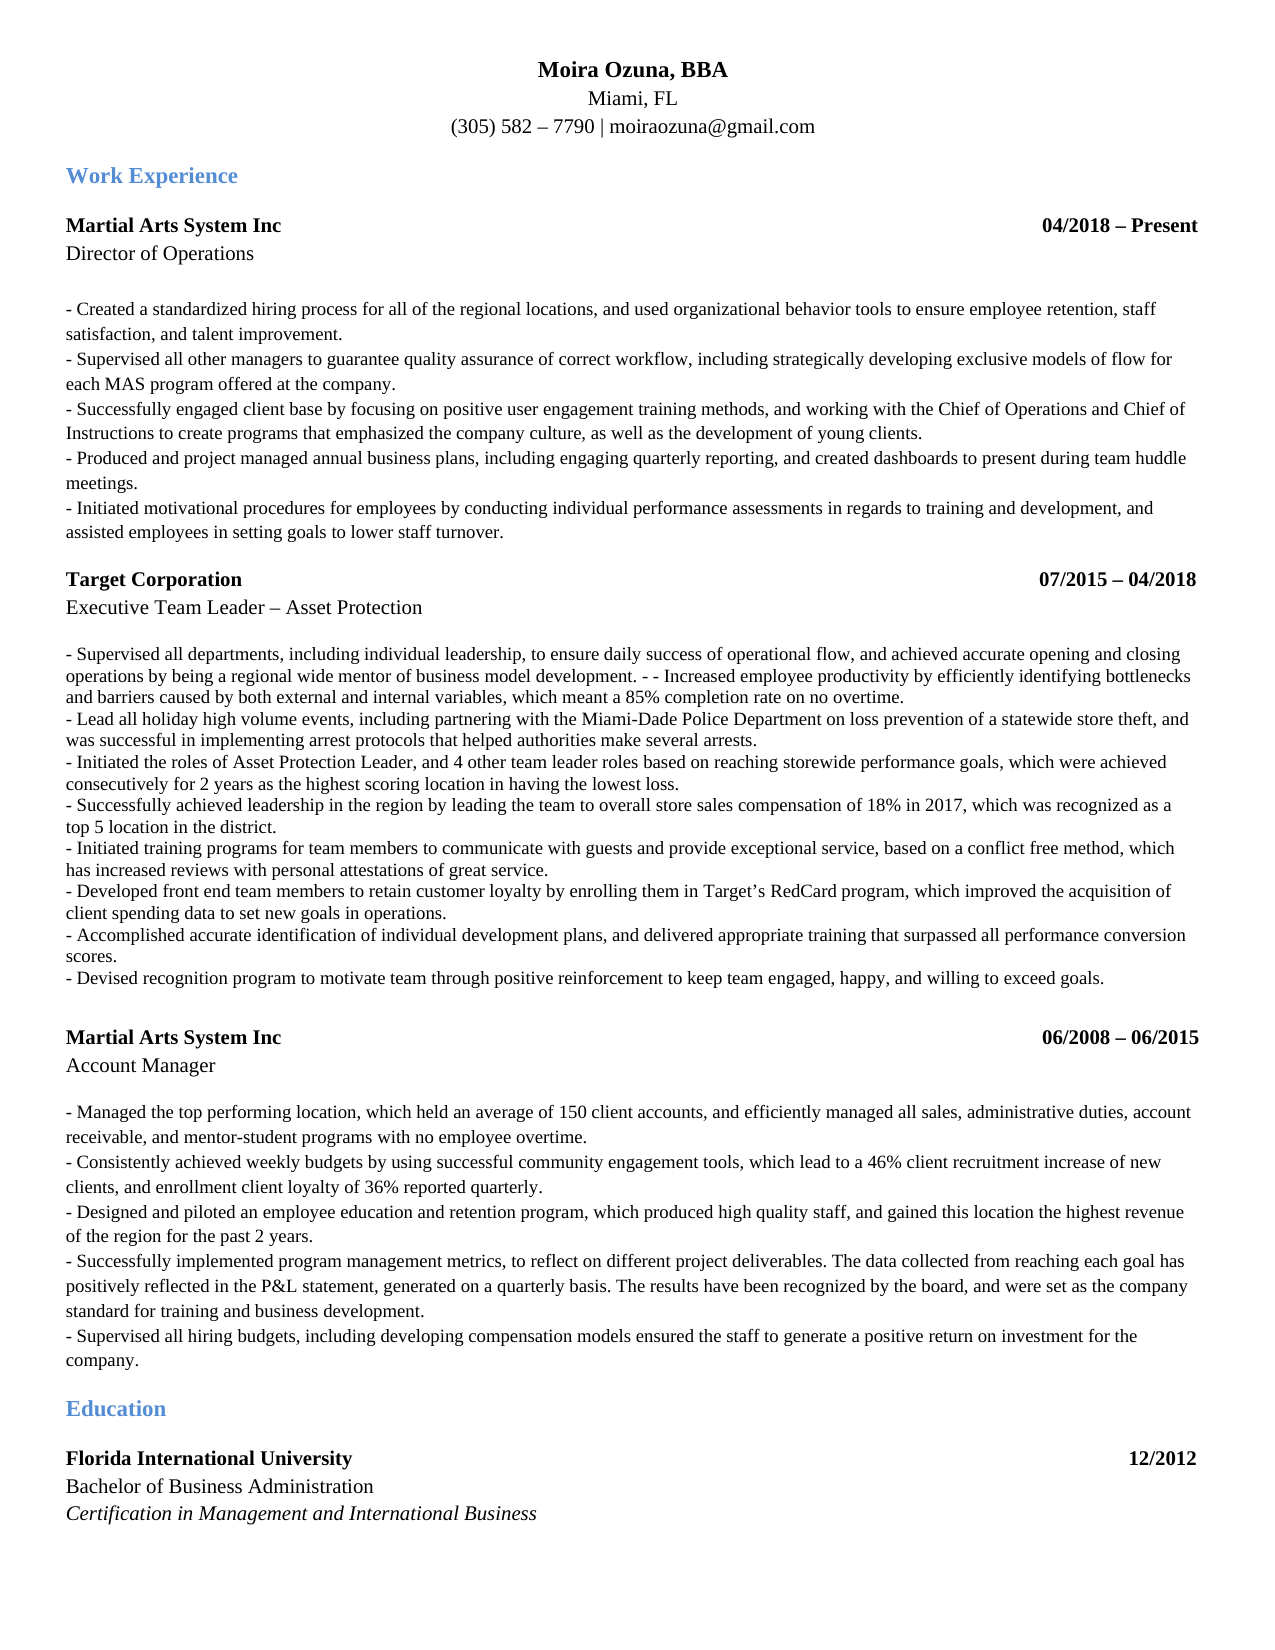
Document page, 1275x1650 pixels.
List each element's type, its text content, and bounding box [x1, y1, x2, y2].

text Martial Arts System Inc 06/2008 – 06/2015 Account Manager [66, 1025, 1200, 1077]
text Target Corporation 07/2015 – 04/2018 Executive Team Leader – Asset Protection [66, 567, 1200, 619]
text Education [66, 1395, 1200, 1421]
text Martial Arts System Inc 04/2018 – Present Director of Operations - Created a standardized hiring process for all of the regional locations, and used organizational behavior tools to ensure employee retention, staff satisfaction, and talent improvement. - Supervised all other managers to guarantee quality assurance of correct workflow, including strategically developing exclusive models of flow for each MAS program offered at the company. - Successfully engaged client base by focusing on positive user engagement training methods, and working with the Chief of Operations and Chief of Instructions to create programs that emphasized the company culture, as well as the development of young clients. - Produced and project managed annual business plans, including engaging quarterly reporting, and created dashboards to present during team huddle meetings. - Initiated motivational procedures for employees by conducting individual performance assessments in regards to training and development, and assisted employees in setting goals to lower staff turnover. [66, 213, 1200, 543]
text Work Experience [66, 162, 1200, 188]
text Florida International University 12/2012 Bachelor of Business Administration Certification in Management and International Business [66, 1446, 1200, 1525]
text Moira Ozuna, BBA Miami, FL (305) 582 – 7790 | moiraozuna@gmail.com [66, 56, 1200, 138]
text - Supervised all departments, including individual leadership, to ensure daily success of operational flow, and achieved accurate opening and closing operations by being a regional wide mentor of business model development. - - Increased employee productivity by efficiently identifying bottlenecks and barriers caused by both external and internal variables, which meant a 85% completion rate on no overtime. - Lead all holiday high volume events, including partnering with the Miami-Dade Police Department on loss prevention of a statewide store theft, and was successful in implementing arrest protocols that helped authorities make several arrests. - Initiated the roles of Asset Protection Leader, and 4 other team leader roles based on reaching storewide performance goals, which were achieved consecutively for 2 years as the highest scoring location in having the lowest loss. - Successfully achieved leadership in the region by leading the team to overall store sales compensation of 18% in 2017, which was recognized as a top 5 location in the district. - Initiated training programs for team members to communicate with guests and provide exceptional service, based on a conflict free method, which has increased reviews with personal attestations of great service. - Developed front end team members to retain customer loyalty by enrolling them in Target’s RedCard program, which improved the acquisition of client spending data to set new goals in operations. - Accomplished accurate identification of individual development plans, and delivered appropriate training that surpassed all performance conversion scores. - Devised recognition program to motivate team through positive reinforcement to keep team engaged, happy, and willing to exceed goals. [66, 643, 1200, 988]
text - Managed the top performing location, which held an average of 150 client accounts, and efficiently managed all sales, administrative duties, account receivable, and mentor-student programs with no employee overtime. - Consistently achieved weekly budgets by using successful community engagement tools, which lead to a 46% client recruitment increase of new clients, and enrollment client loyalty of 36% reported quarterly. - Designed and piloted an employee education and retention program, which produced high quality staff, and gained this location the highest revenue of the region for the past 2 years. - Successfully implemented program management metrics, to reflect on different project deliverables. The data collected from reaching each goal has positively reflected in the P&L statement, generated on a quarterly basis. The results have been recognized by the board, and were set as the company standard for training and business development. - Supervised all hiring budgets, including developing compensation models ensured the staff to generate a positive return on investment for the company. [66, 1101, 1200, 1371]
